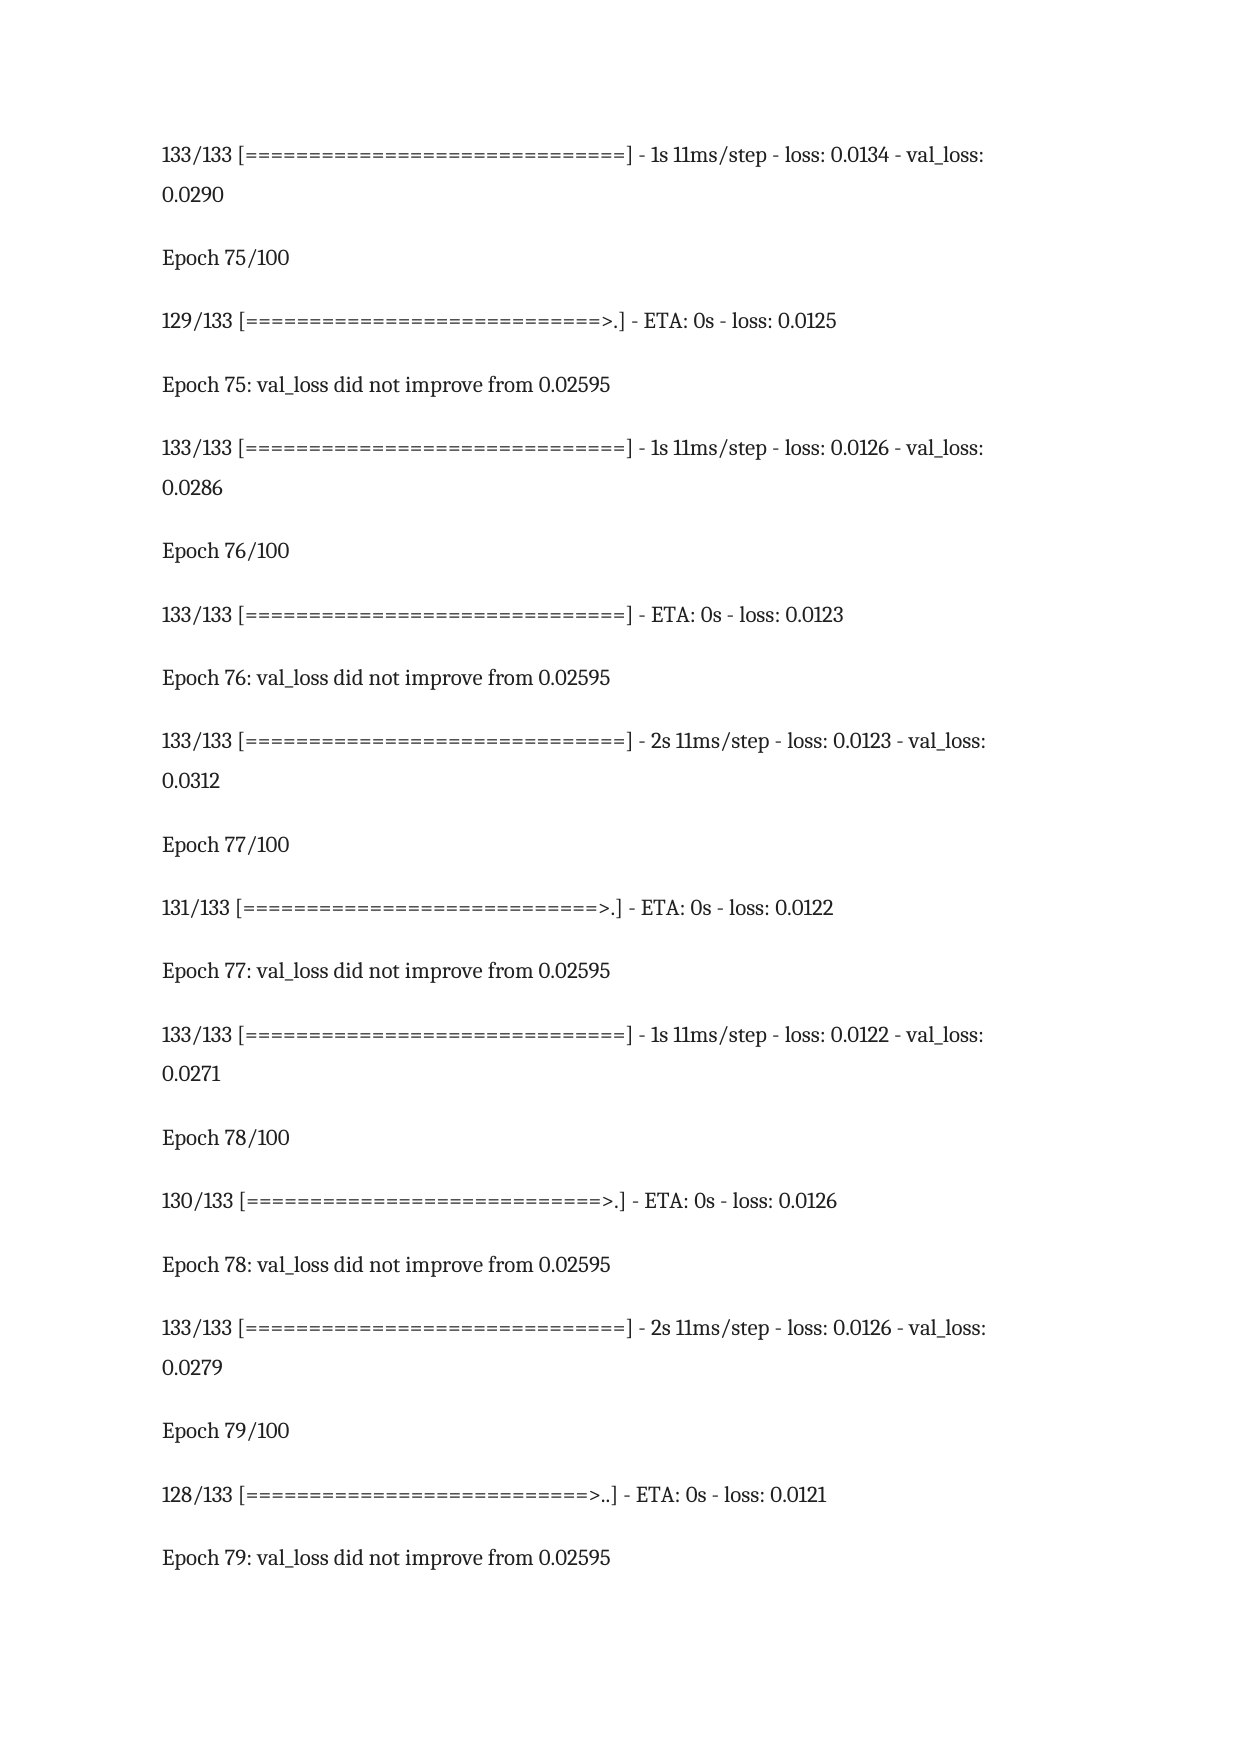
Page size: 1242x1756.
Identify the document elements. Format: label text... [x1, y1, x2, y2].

text 133/133 [==============================] - 1s 11ms/step - loss: 0.0134 - val_loss: [162, 142, 1242, 168]
text 131/133 [============================>.] - ETA: 0s - loss: 0.0122 [162, 895, 1242, 921]
text 0.0279 [162, 1354, 1242, 1381]
text Epoch 75: val_loss did not improve from 0.02595 [162, 372, 1242, 398]
text 133/133 [==============================] - 1s 11ms/step - loss: 0.0122 - val_loss: [162, 1022, 1242, 1048]
text 133/133 [==============================] - 1s 11ms/step - loss: 0.0126 - val_loss: [162, 435, 1242, 461]
text Epoch 79/100 [162, 1418, 1242, 1444]
text Epoch 76: val_loss did not improve from 0.02595 [162, 665, 1242, 691]
text 0.0312 [162, 768, 1242, 794]
text Epoch 77: val_loss did not improve from 0.02595 [162, 958, 1242, 984]
text Epoch 78: val_loss did not improve from 0.02595 [162, 1251, 1242, 1278]
text 130/133 [============================>.] - ETA: 0s - loss: 0.0126 [162, 1188, 1242, 1214]
text Epoch 77/100 [162, 831, 1242, 858]
text Epoch 79: val_loss did not improve from 0.02595 [162, 1545, 1242, 1571]
text 0.0271 [162, 1061, 1242, 1088]
text 129/133 [============================>.] - ETA: 0s - loss: 0.0125 [162, 308, 1242, 334]
text Epoch 76/100 [162, 538, 1242, 564]
text 133/133 [==============================] - 2s 11ms/step - loss: 0.0126 - val_loss: [162, 1315, 1242, 1341]
text 133/133 [==============================] - ETA: 0s - loss: 0.0123 [162, 601, 1242, 628]
text Epoch 75/100 [162, 245, 1242, 271]
text Epoch 78/100 [162, 1124, 1242, 1151]
text 128/133 [===========================>..] - ETA: 0s - loss: 0.0121 [162, 1481, 1242, 1508]
text 0.0286 [162, 474, 1242, 501]
text 133/133 [==============================] - 2s 11ms/step - loss: 0.0123 - val_loss: [162, 728, 1242, 754]
text 0.0290 [162, 181, 1242, 208]
